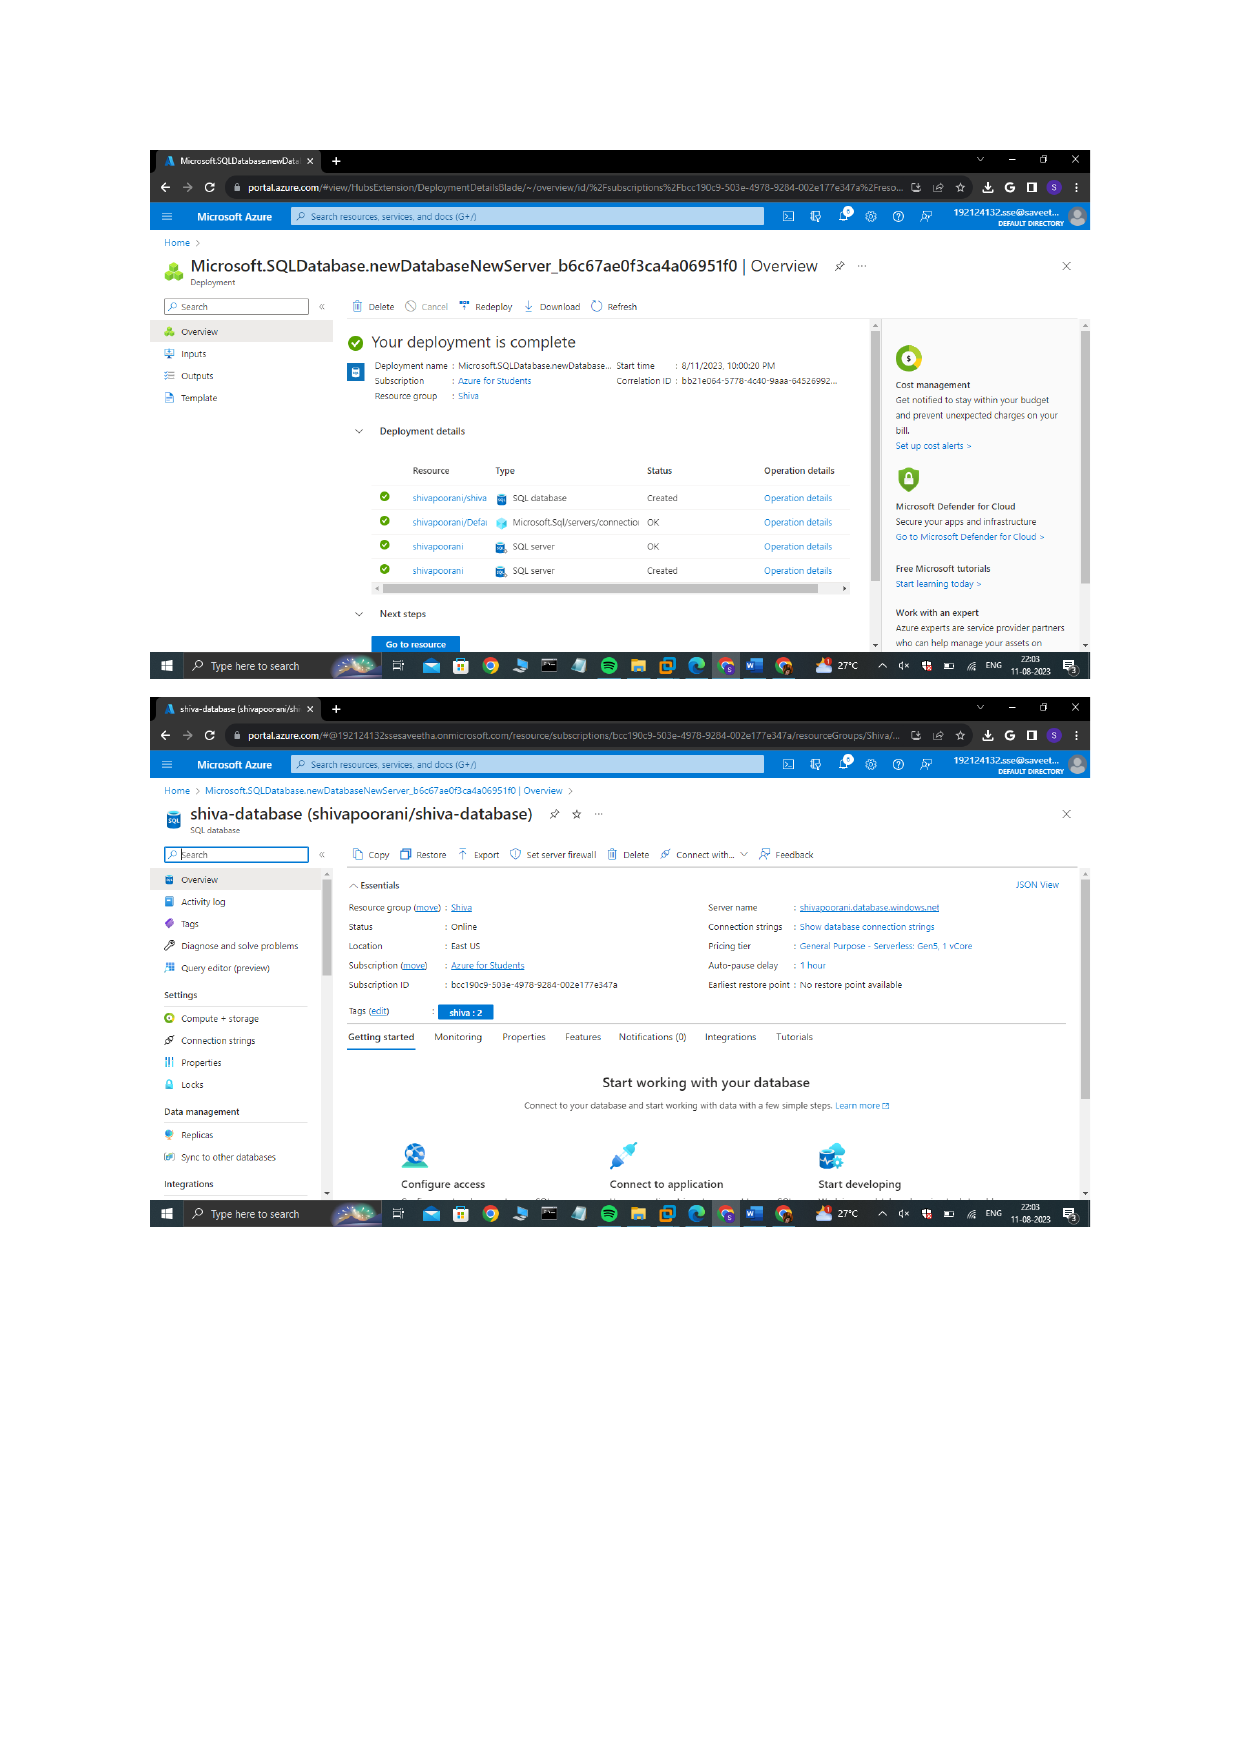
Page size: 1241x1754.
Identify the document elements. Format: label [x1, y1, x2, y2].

picture [150, 697, 1091, 1227]
picture [150, 150, 1091, 679]
